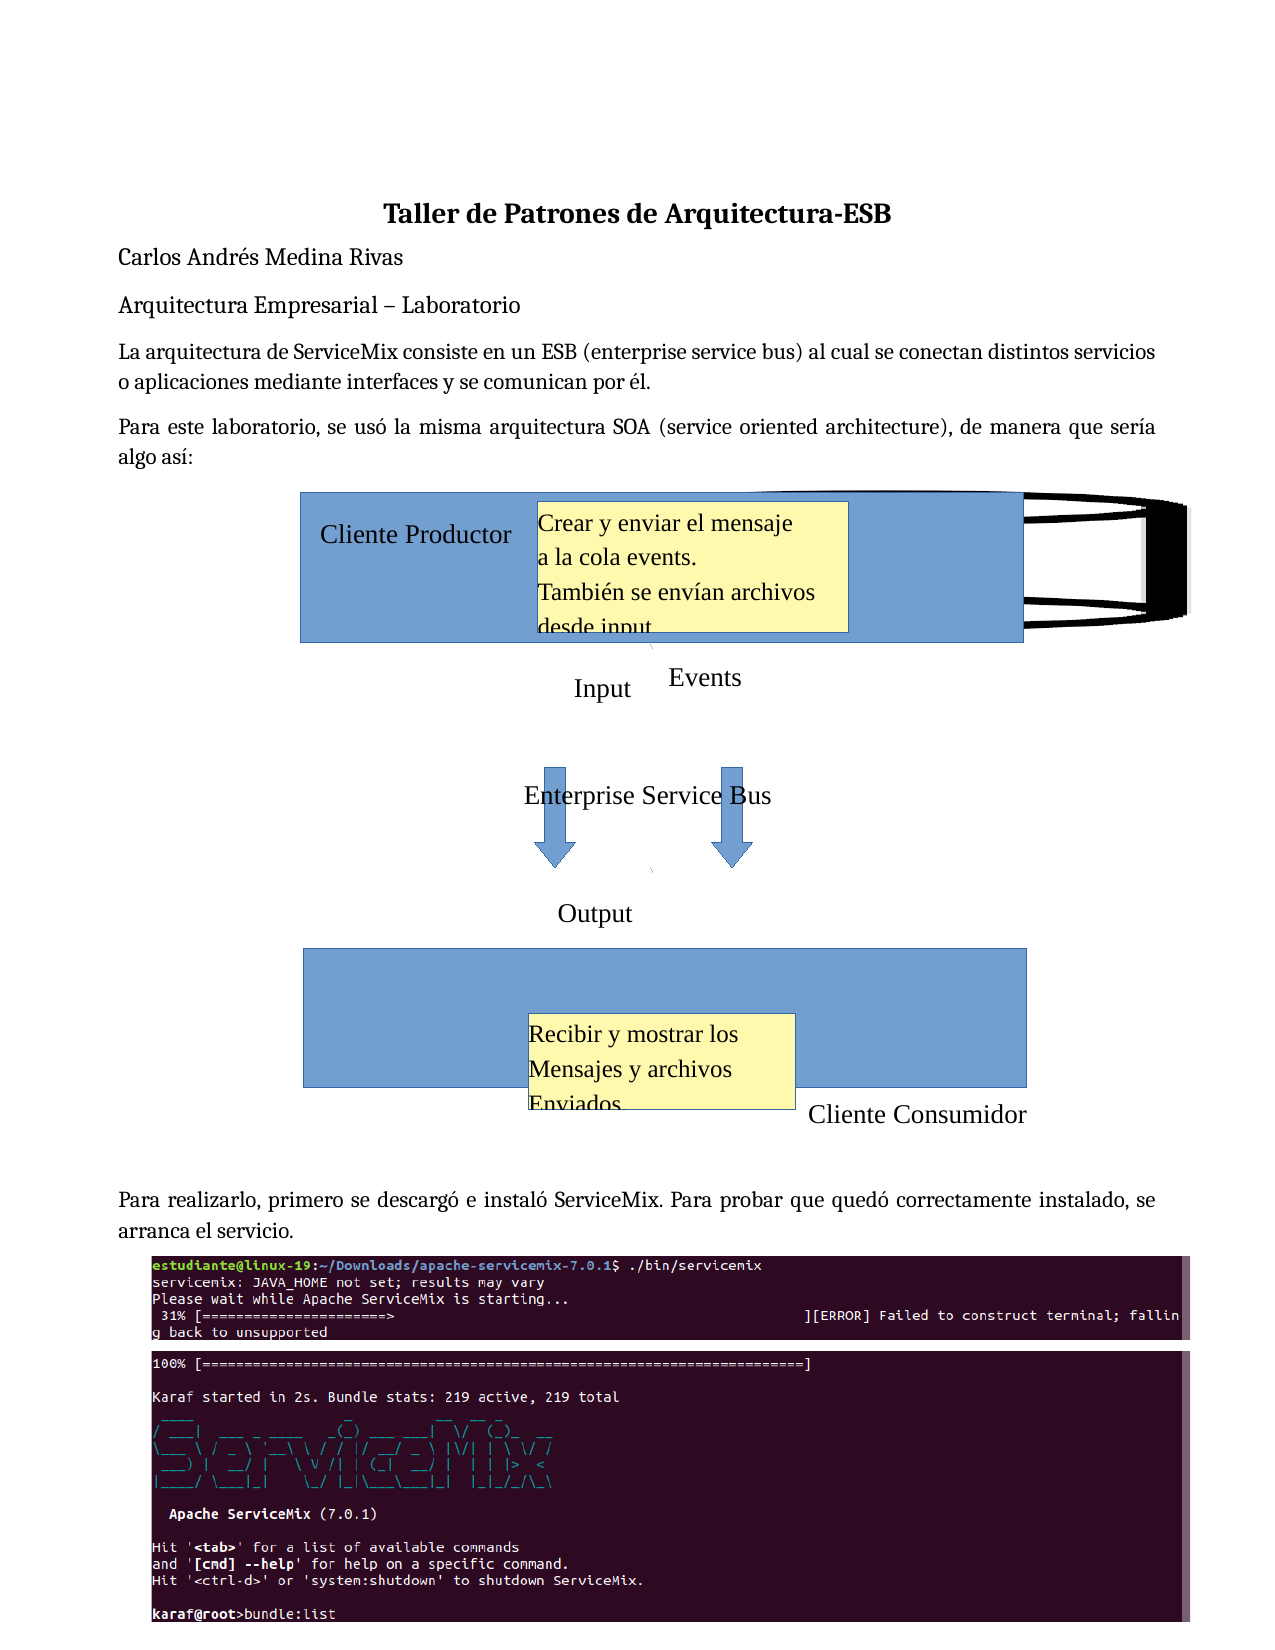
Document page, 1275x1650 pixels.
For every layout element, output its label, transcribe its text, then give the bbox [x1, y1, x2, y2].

subtitle Taller de Patrones de Arquitectura-ESB [118, 197, 1157, 231]
text La arquitectura de ServiceMix consiste en un ESB (enterprise service bus) al cual se conectan distintos servicios o aplicaciones mediante interfaces y se comunican por él. [118, 338, 1157, 395]
text Carlos Andrés Medina Rivas [118, 243, 1157, 272]
text Para este laboratorio, se usó la misma arquitectura SOA (service oriented architecture), de manera que sería algo así: [118, 413, 1157, 470]
picture [151, 1256, 1191, 1340]
text Arquitectura Empresarial – Laboratorio [118, 291, 1157, 319]
picture [151, 1351, 1191, 1622]
text Para realizarlo, primero se descargó e instaló ServiceMix. Para probar que quedó correctamente instalado, se arranca el servicio. [118, 1187, 1157, 1244]
picture [577, 489, 1192, 634]
